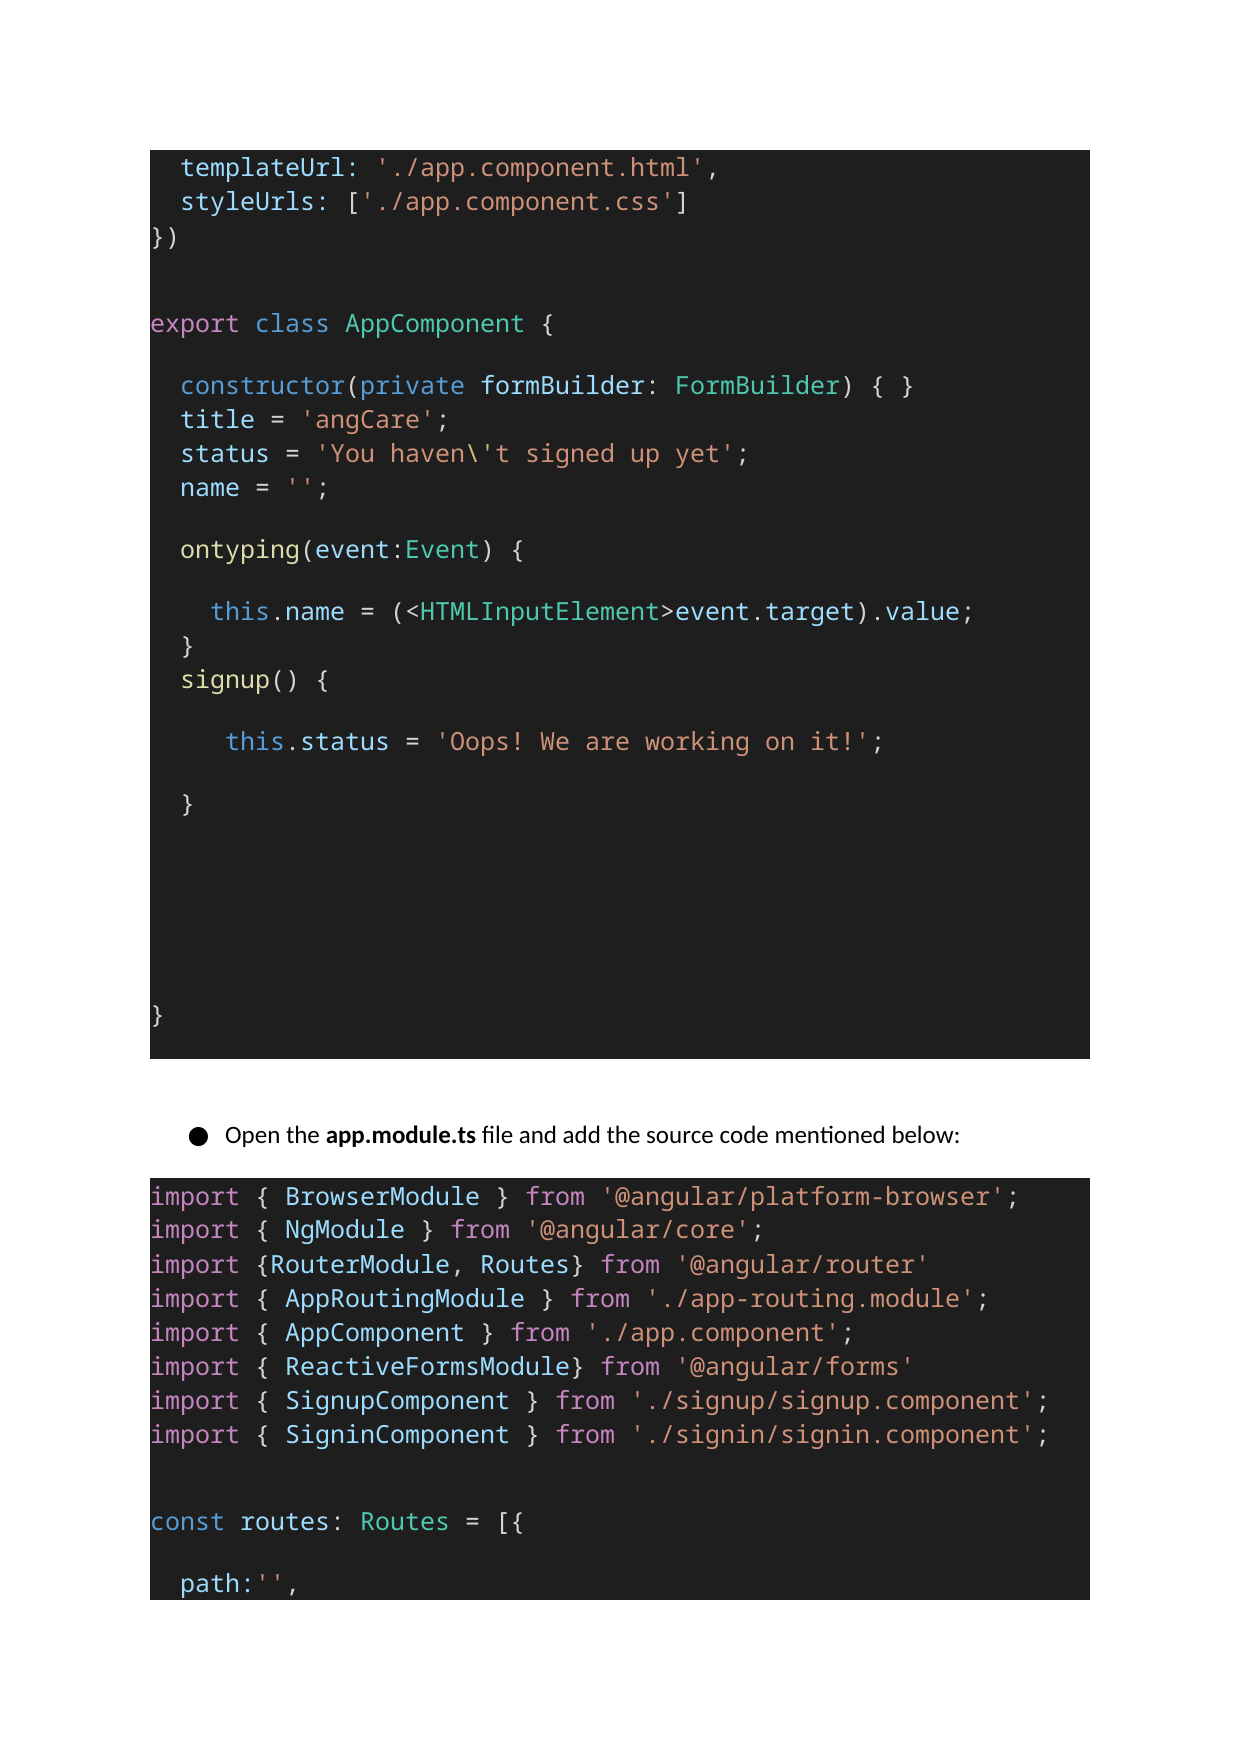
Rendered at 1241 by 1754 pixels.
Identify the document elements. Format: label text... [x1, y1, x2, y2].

text ontyping(event:Event) { [150, 532, 1090, 566]
text }) [150, 218, 1090, 252]
text } [150, 997, 1090, 1031]
text const routes: Routes = [{ [150, 1504, 1090, 1538]
text templateUrl: './app.component.html', [150, 150, 1090, 184]
text this.name = (<HTMLInputElement>event.target).value; [150, 594, 1090, 628]
text status = 'You haven\'t signed up yet'; [150, 435, 1090, 469]
text constructor(private formBuilder: FormBuilder) { } [150, 367, 1090, 401]
text } [150, 786, 1090, 820]
text styleUrls: ['./app.component.css'] [150, 184, 1090, 218]
text import { AppRoutingModule } from './app-routing.module'; [150, 1280, 1090, 1314]
text import {RouterModule, Routes} from '@angular/router' [150, 1246, 1090, 1280]
list Open the app.module.ts file and add the source code mentioned below: [187, 1106, 1090, 1157]
text signup() { [150, 662, 1090, 696]
text path:'', [150, 1566, 1090, 1600]
text title = 'angCare'; [150, 401, 1090, 435]
text } [150, 628, 1090, 662]
text this.status = 'Oops! We are working on it!'; [150, 724, 1090, 758]
text name = ''; [150, 469, 1090, 503]
text import { SignupComponent } from './signup/signup.component'; [150, 1382, 1090, 1417]
text import { ReactiveFormsModule} from '@angular/forms' [150, 1348, 1090, 1382]
text import { BrowserModule } from '@angular/platform-browser'; [150, 1178, 1090, 1212]
text import { NgModule } from '@angular/core'; [150, 1212, 1090, 1246]
text import { AppComponent } from './app.component'; [150, 1314, 1090, 1348]
text import { SigninComponent } from './signin/signin.component'; [150, 1417, 1090, 1451]
text export class AppComponent { [150, 305, 1090, 339]
